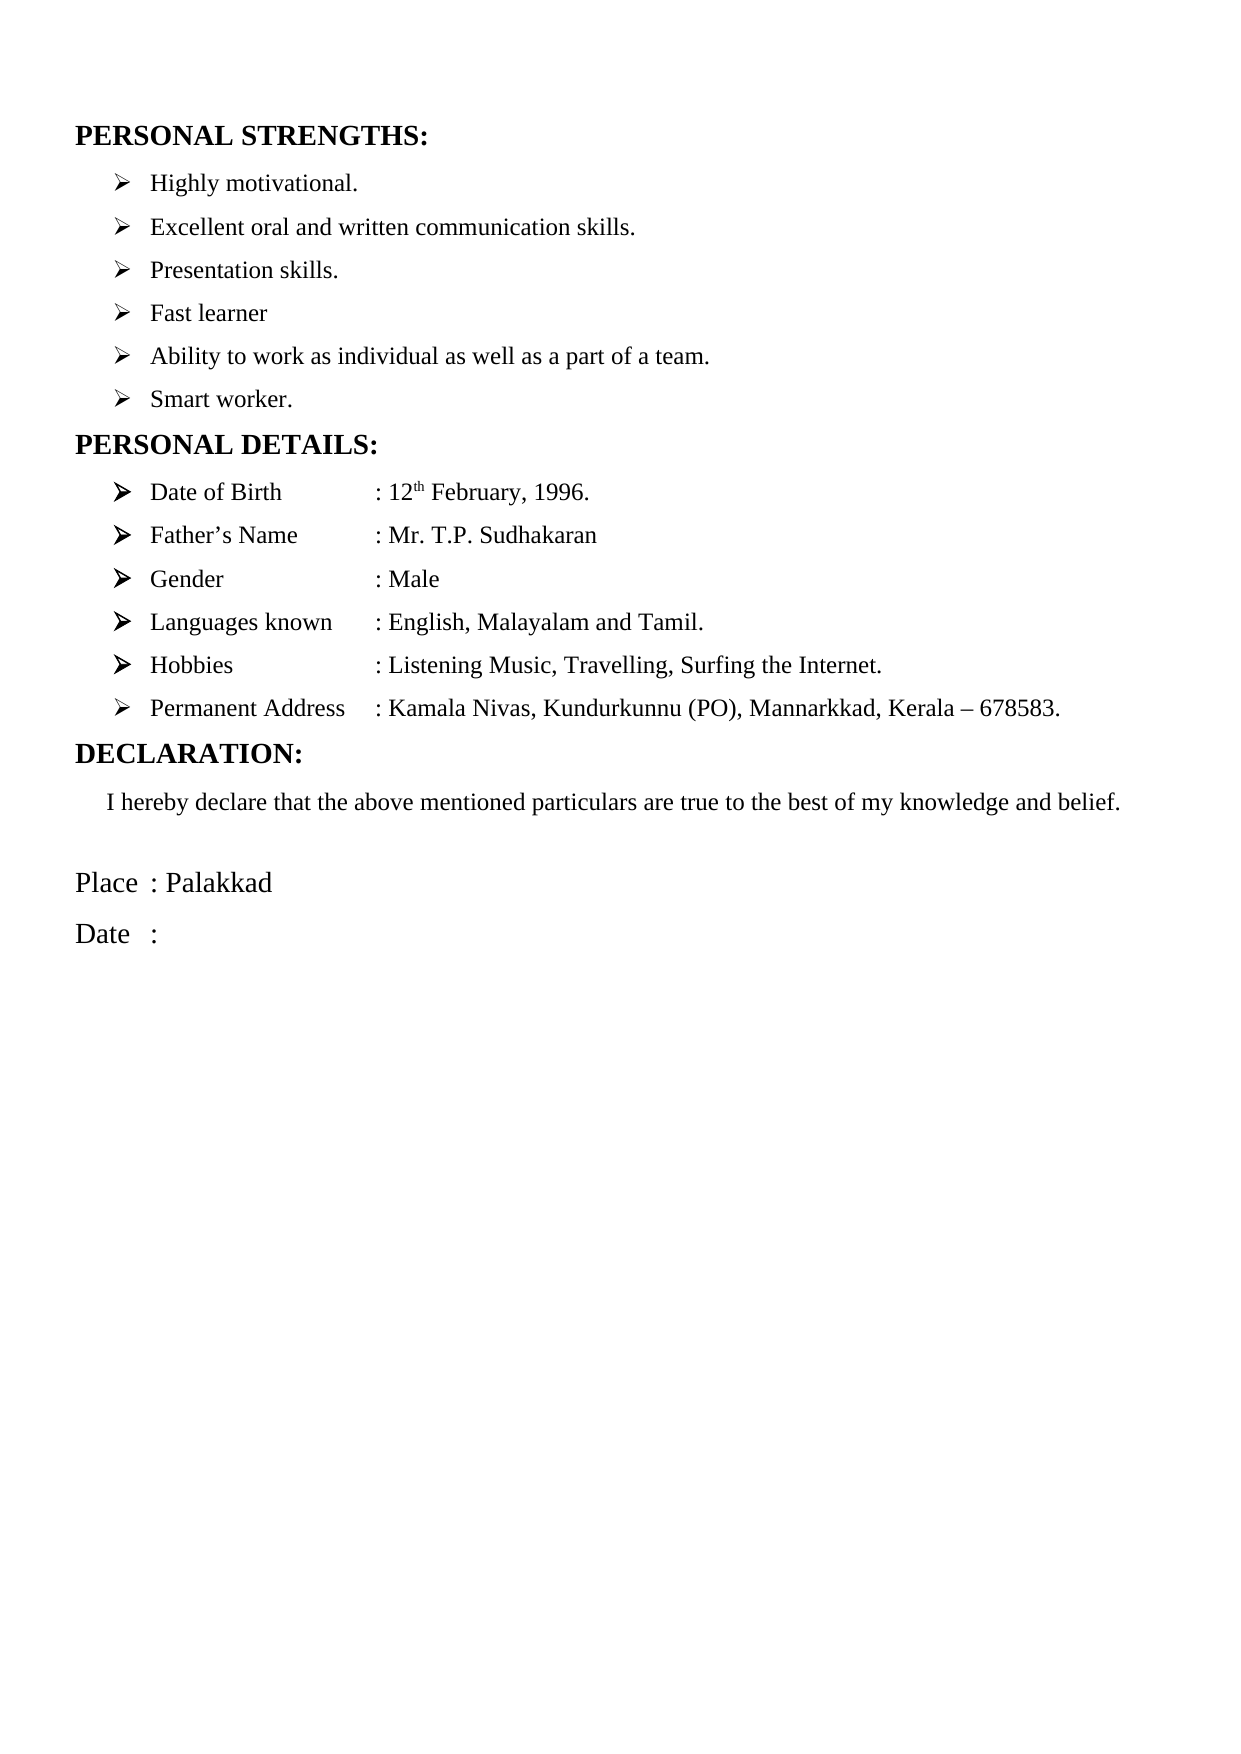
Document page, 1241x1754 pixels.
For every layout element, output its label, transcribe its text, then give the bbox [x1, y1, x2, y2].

list DECLARATION: [75, 736, 1165, 770]
list Father’s Name : Mr. T.P. Sudhakaran [112, 521, 1165, 549]
list Fast learner [112, 298, 1165, 327]
list Smart worker. [112, 384, 1165, 413]
list Hobbies : Listening Music, Travelling, Surfing the Internet. [112, 650, 1165, 679]
list PERSONAL DETAILS: [75, 427, 1165, 461]
list Date of Birth : 12th February, 1996. [112, 477, 1165, 506]
list Presentation skills. [112, 255, 1165, 283]
list PERSONAL STRENGTHS: [75, 118, 1165, 152]
text Place : Palakkad [75, 866, 1165, 899]
list Gender : Male [112, 564, 1165, 592]
list Permanent Address : Kamala Nivas, Kundurkunnu (PO), Mannarkkad, Kerala – 678583. [112, 693, 1165, 722]
list Excellent oral and written communication skills. [112, 212, 1165, 240]
text Date : [75, 916, 1165, 949]
list Languages known : English, Malayalam and Tamil. [112, 607, 1165, 636]
list Highly motivational. [112, 168, 1165, 197]
list Ability to work as individual as well as a part of a team. [112, 341, 1165, 370]
text I hereby declare that the above mentioned particulars are true to the best of my knowledge and belief. [75, 787, 1165, 815]
